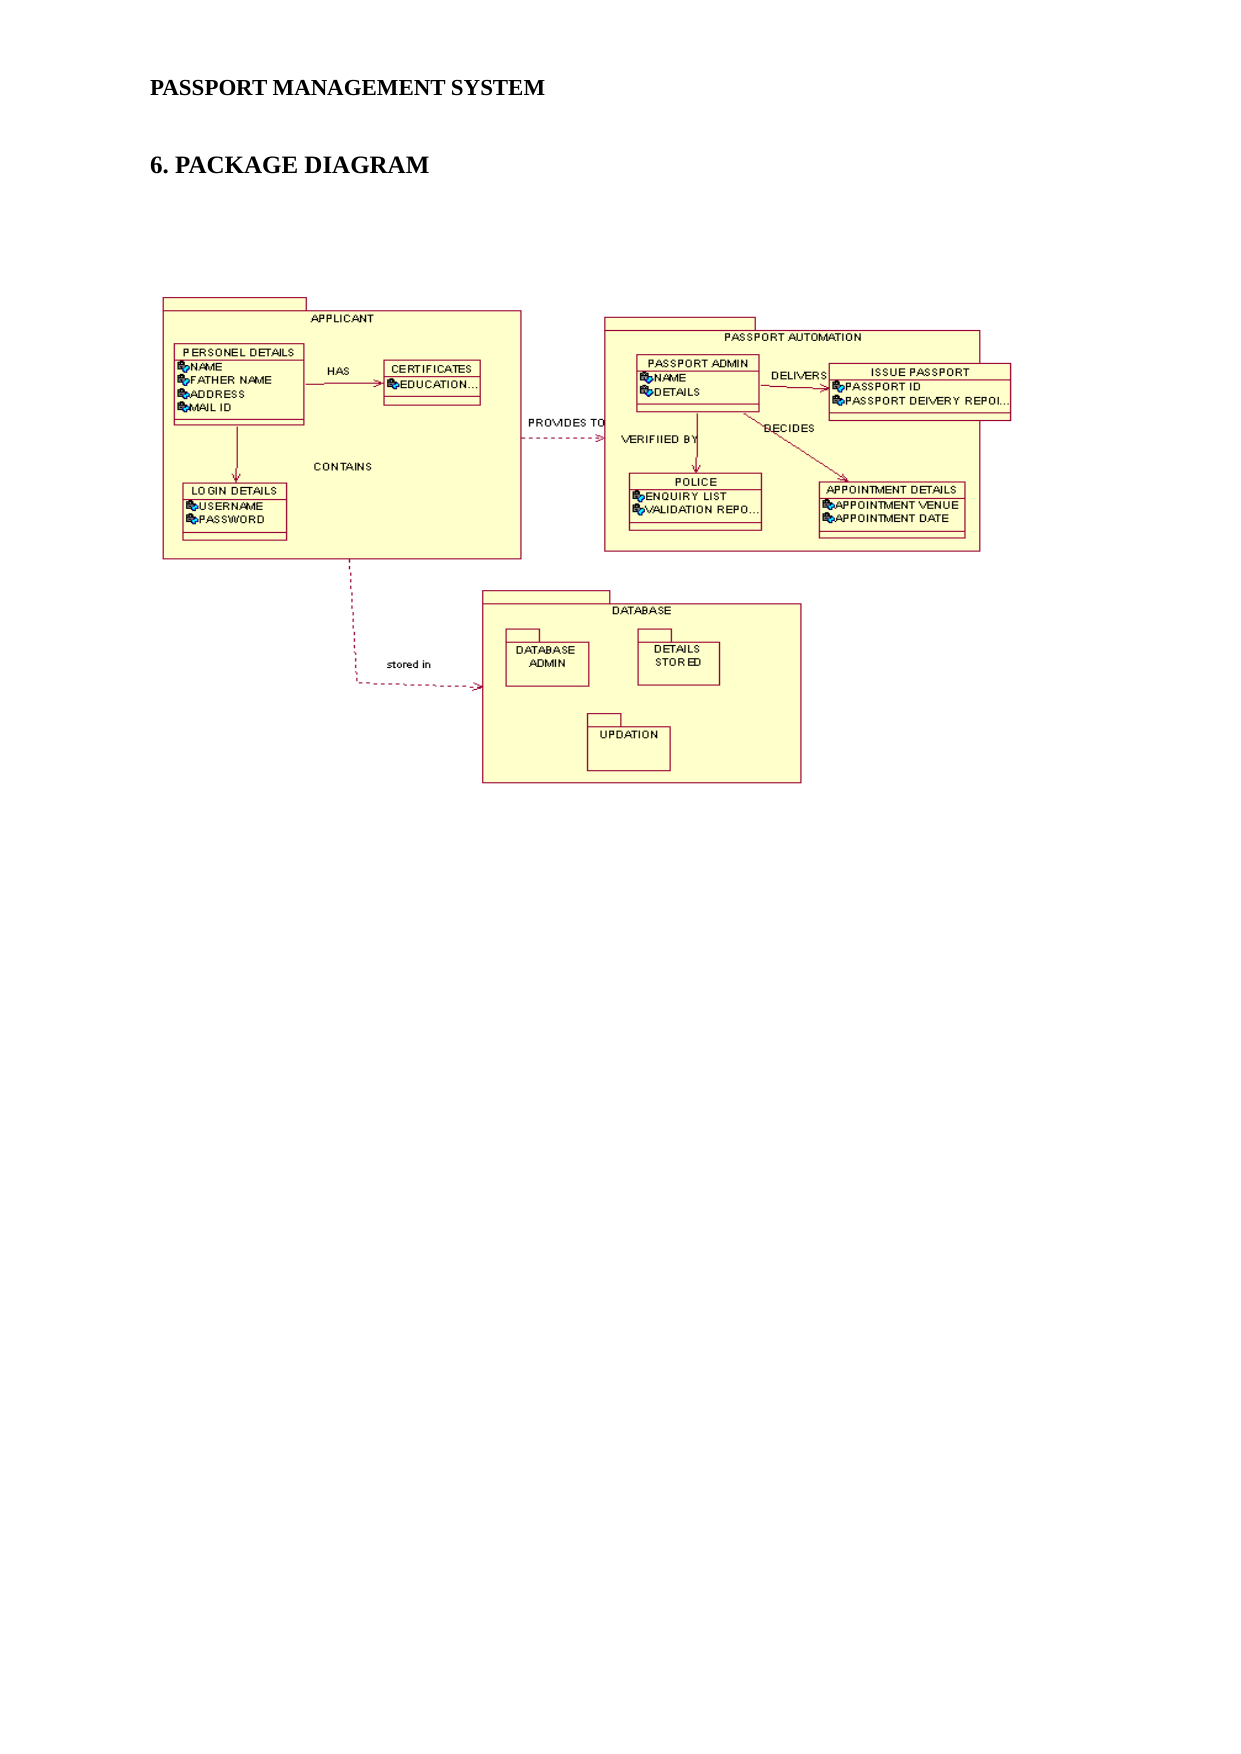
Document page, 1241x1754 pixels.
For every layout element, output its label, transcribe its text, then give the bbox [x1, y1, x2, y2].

picture [161, 283, 1031, 890]
text 6. PACKAGE DIAGRAM [150, 150, 1090, 179]
